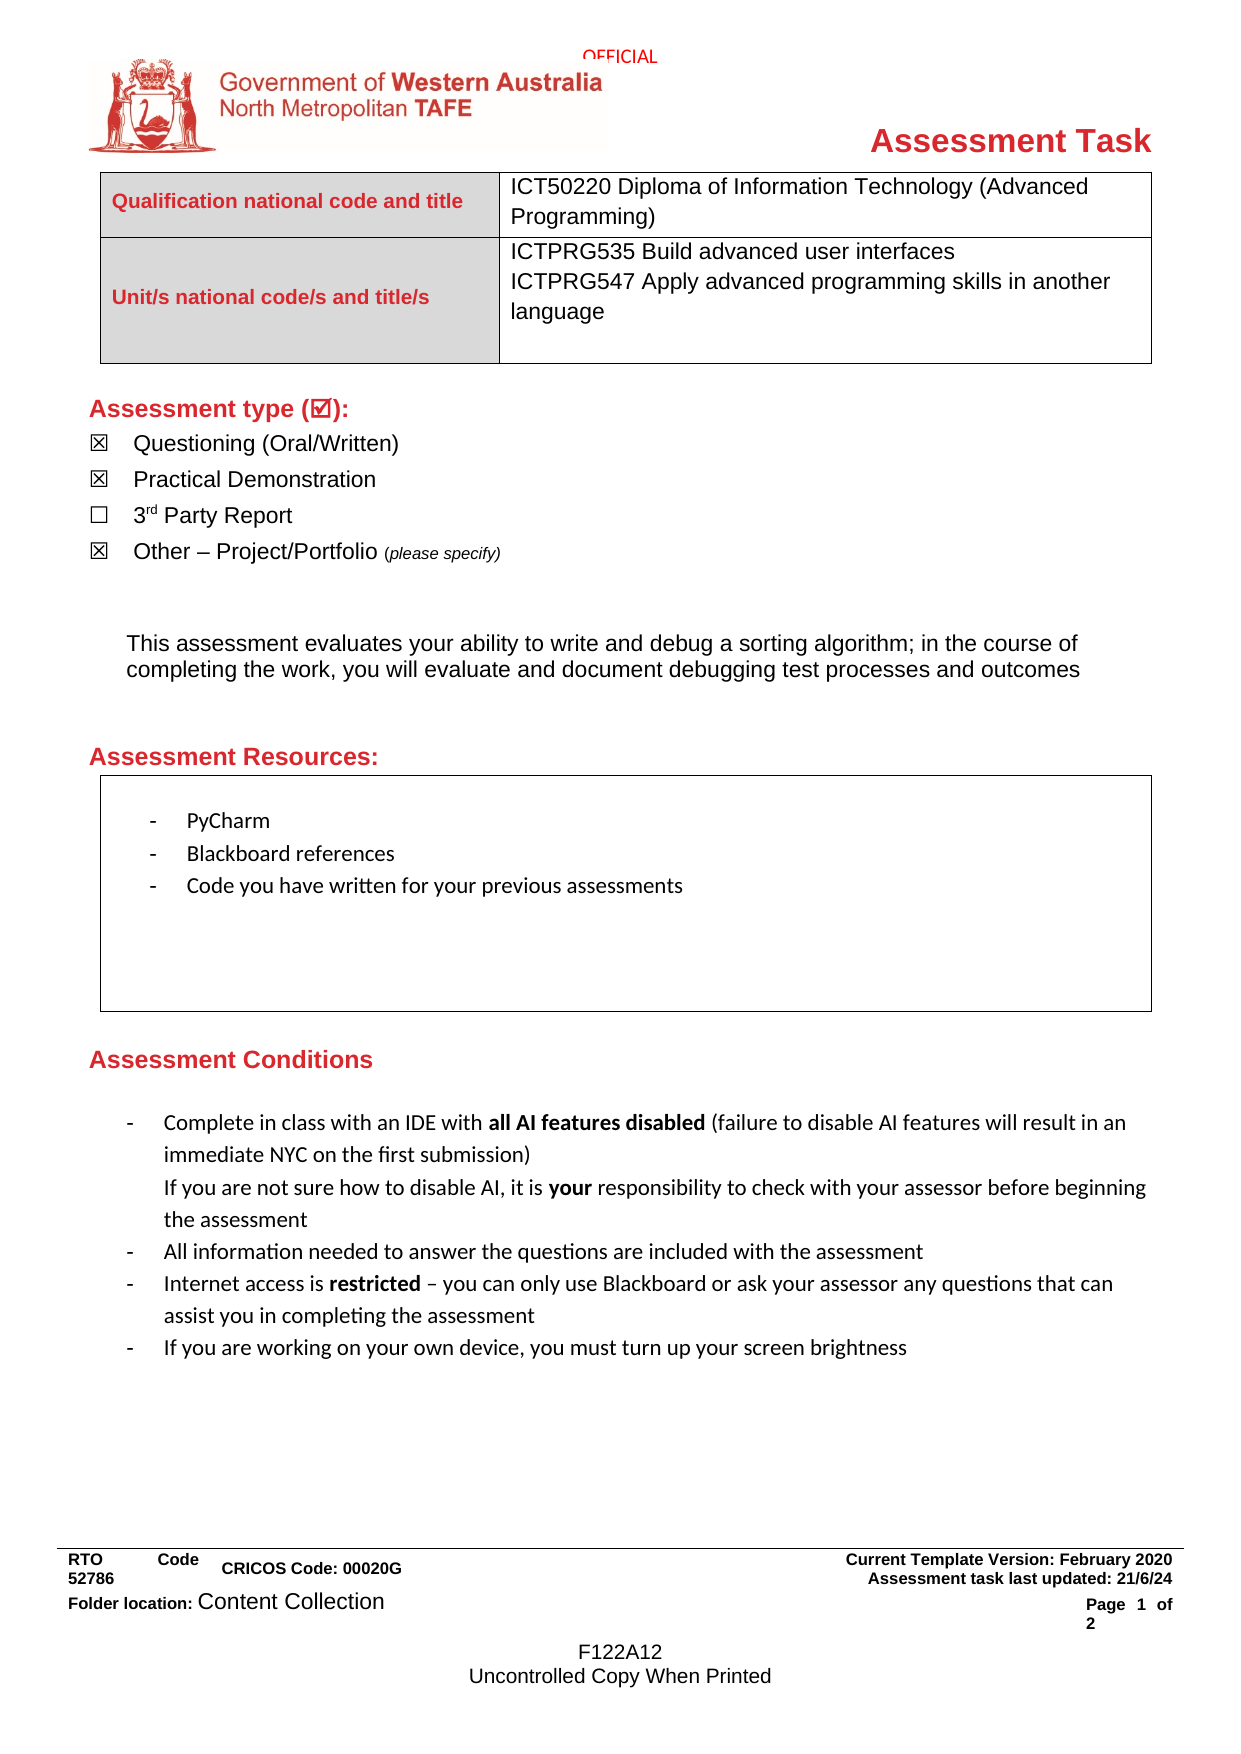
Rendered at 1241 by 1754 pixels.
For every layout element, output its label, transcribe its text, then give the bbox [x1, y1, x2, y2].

list If you are working on your own device, you must turn up your screen brightness [126, 1333, 1152, 1362]
text Practical Demonstration [89, 463, 1152, 494]
picture [88, 59, 609, 153]
text 3rd Party Report [89, 499, 1152, 530]
subtitle Assessment type (): [89, 394, 1178, 423]
list Complete in class with an IDE with all AI features disabled (failure to disable AI features will result in an immediate NYC on the first submission) If you are not sure how to disable AI, it is your responsibility to check with your assessor before beginning the assessment [126, 1108, 1152, 1233]
table_header PyCharm Blackboard references Code you have written for your previous assessments [101, 776, 1151, 1011]
subtitle Assessment Conditions [89, 1045, 1178, 1074]
text This assessment evaluates your ability to write and debug a sorting algorithm; in the course of completing the work, you will evaluate and document debugging test processes and outcomes [126, 630, 1152, 683]
text Questioning (Oral/Written) [89, 427, 1152, 458]
text Other – Project/Portfolio (please specify) [89, 535, 1152, 566]
list Internet access is restricted – you can only use Blackboard or ask your assessor any questions that can assist you in completing the assessment [126, 1269, 1152, 1329]
text Assessment Resources: [89, 742, 1152, 771]
list All information needed to answer the questions are included with the assessment [126, 1237, 1152, 1265]
